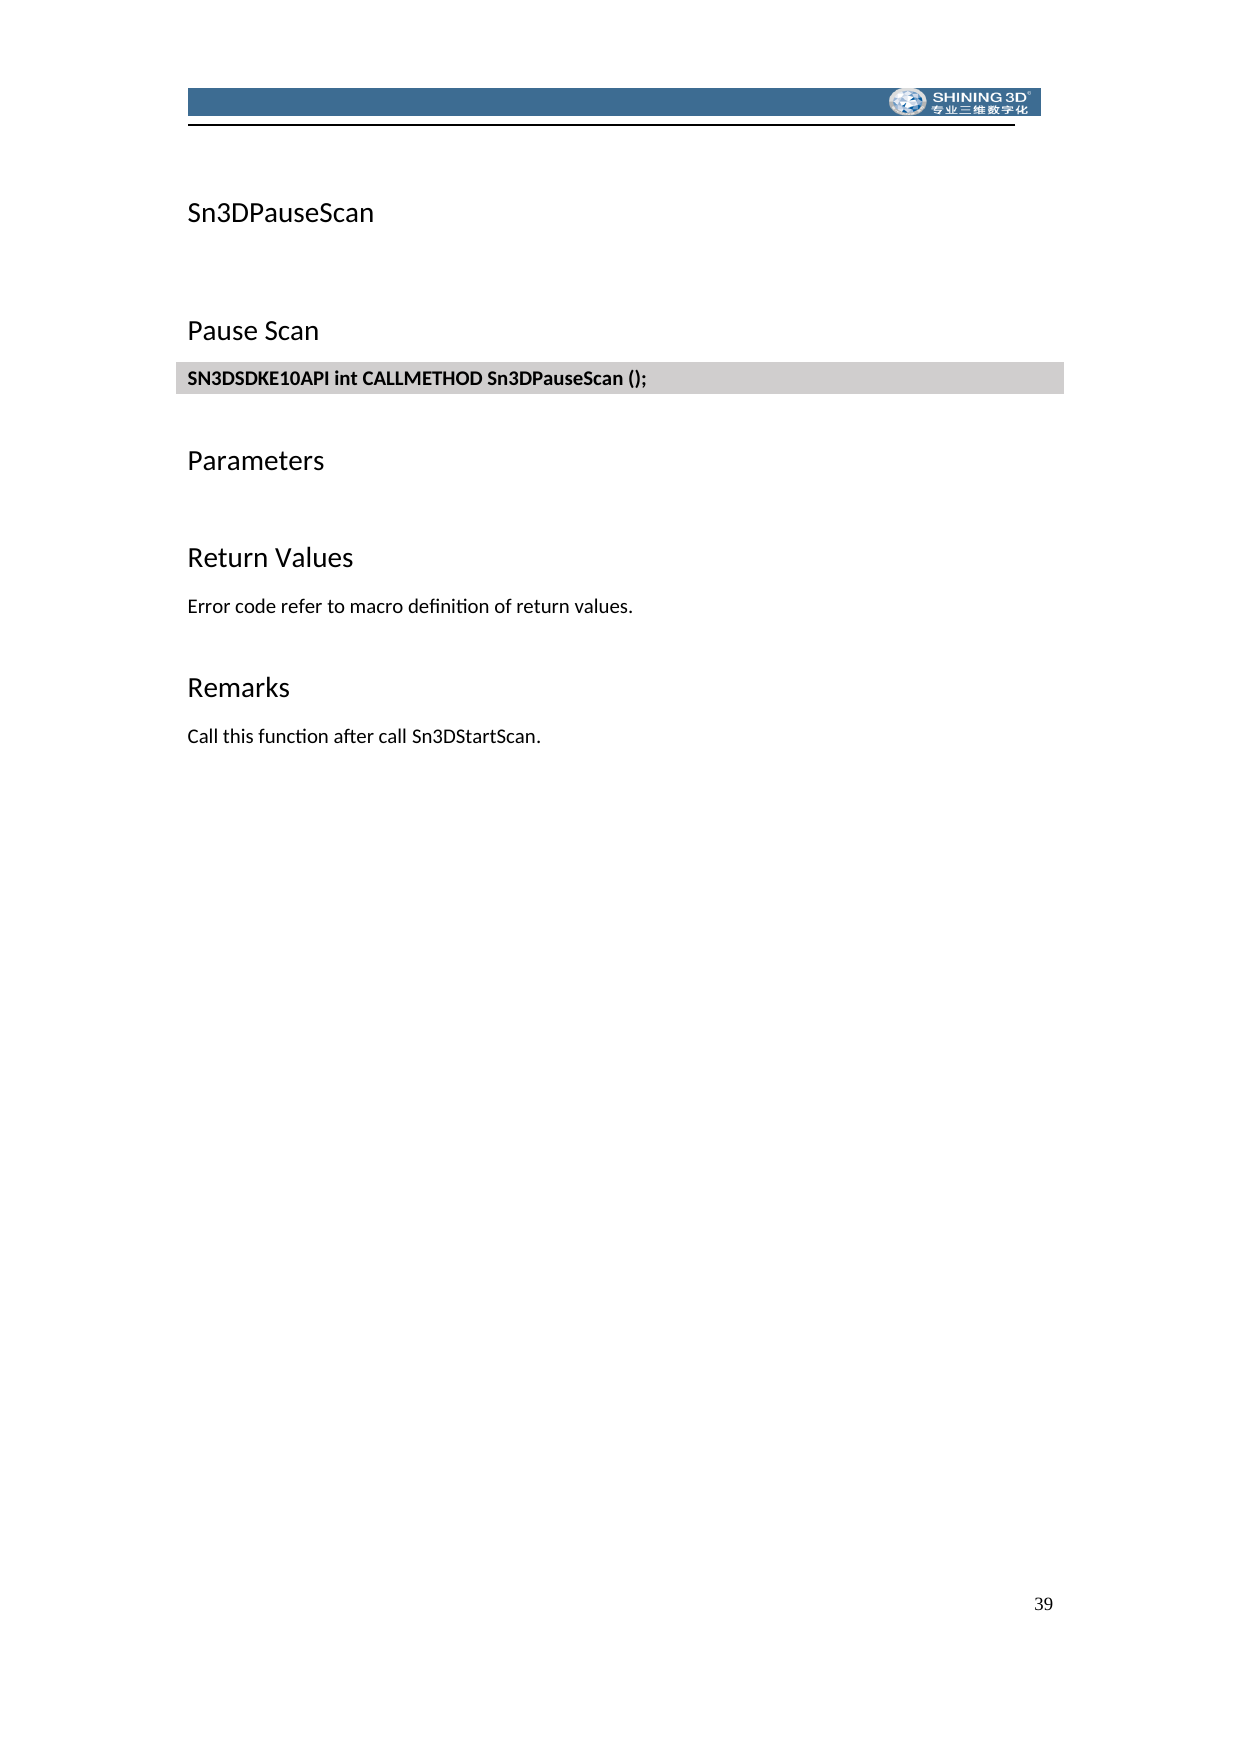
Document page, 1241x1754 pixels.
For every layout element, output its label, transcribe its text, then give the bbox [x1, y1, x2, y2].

list Call this function after call Sn3DStartScan. [187, 719, 1053, 752]
table_header SN3DSDKE10API int CALLMETHOD Sn3DPauseScan (); [176, 362, 1064, 394]
picture [187, 88, 1042, 116]
text Remarks [187, 654, 1053, 719]
text Pause Scan [187, 297, 1053, 362]
text Return Values [187, 524, 1053, 589]
subtitle Sn3DPauseScan [187, 179, 1053, 244]
text Error code refer to macro definition of return values. [187, 589, 1053, 622]
text Parameters [187, 427, 1053, 492]
